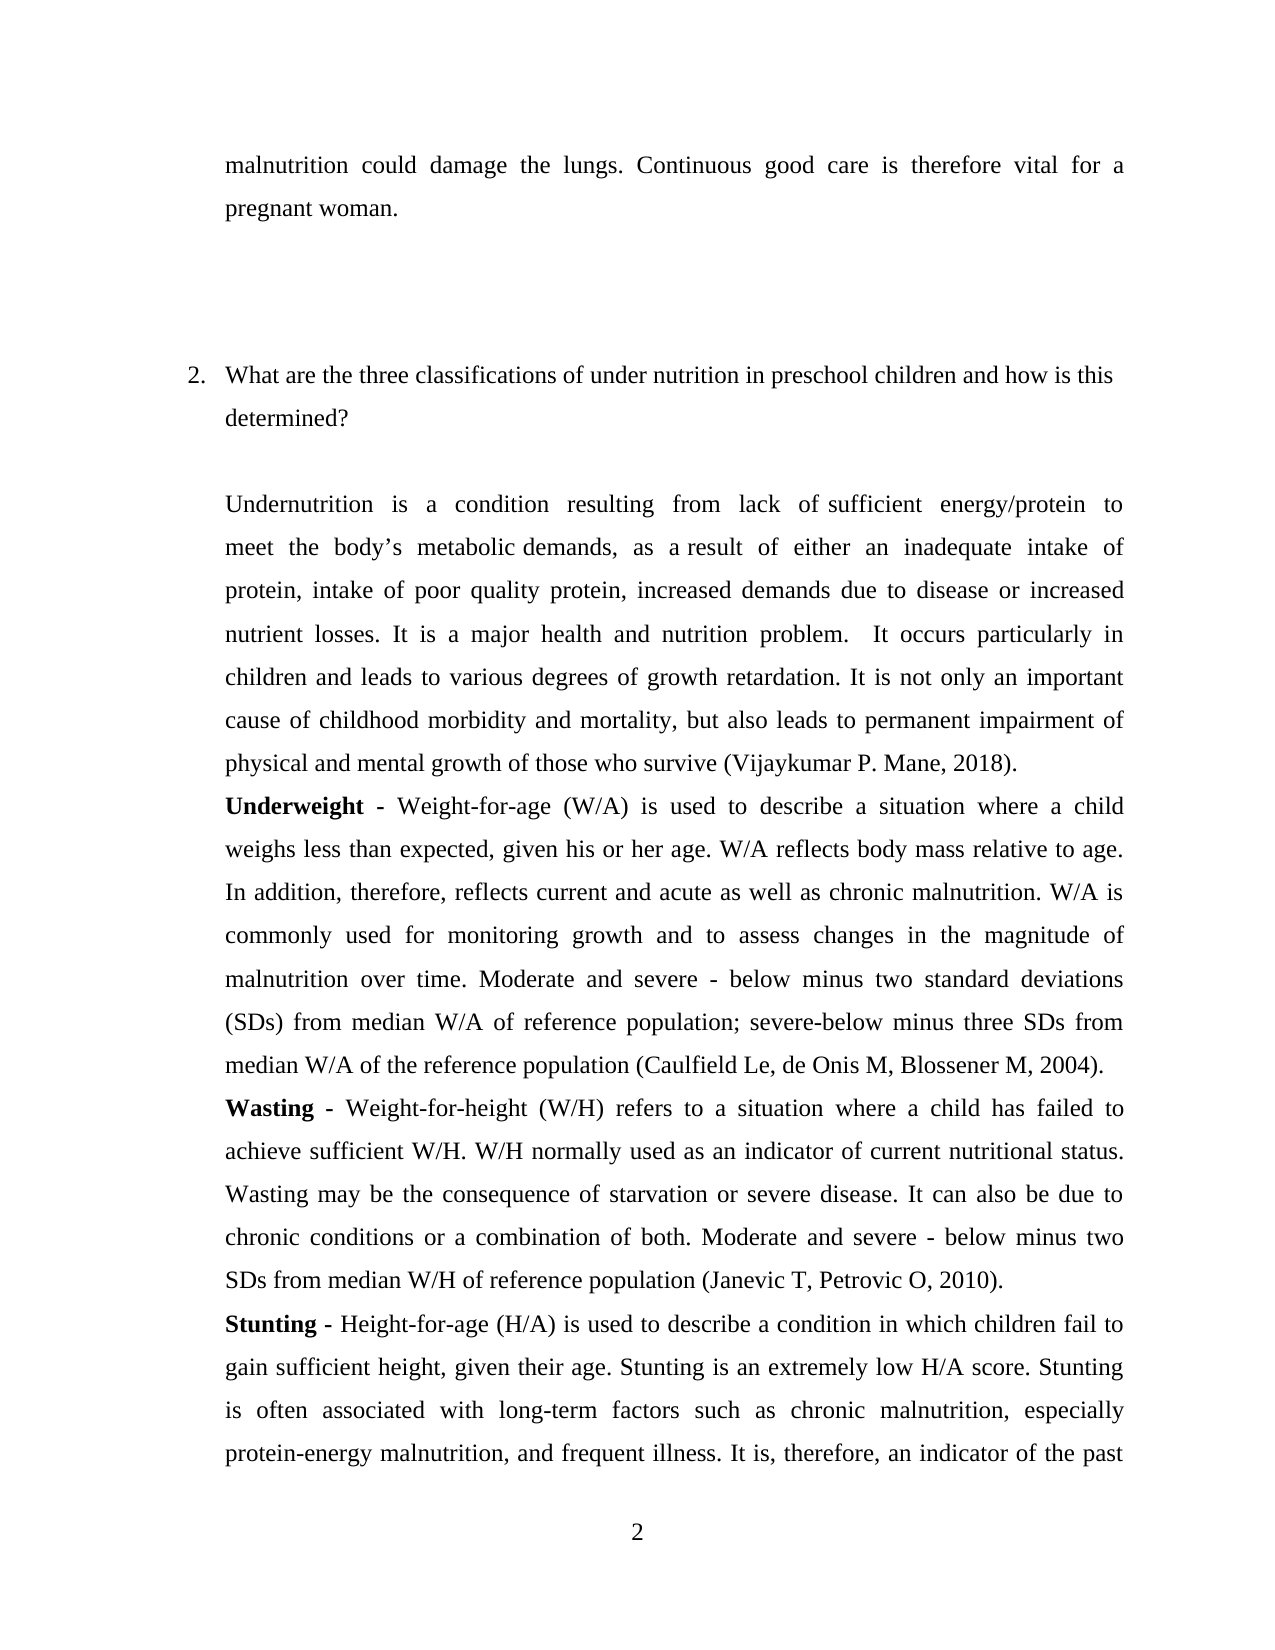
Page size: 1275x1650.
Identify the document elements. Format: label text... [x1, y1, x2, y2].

text Wasting - Weight-for-height (W/H) refers to a situation where a child has failed to achieve sufficient W/H. W/H normally used as an indicator of current nutritional status. Wasting may be the consequence of starvation or severe disease. It can also be due to chronic conditions or a combination of both. Moderate and severe - below minus two SDs from median W/H of reference population (Janevic T, Petrovic O, 2010). [225, 1093, 1125, 1294]
list What are the three classifications of under nutrition in preschool children and how is this determined? [187, 360, 1125, 432]
text Underweight - Weight-for-age (W/A) is used to describe a situation where a child weighs less than expected, given his or her age. W/A reflects body mass relative to age. In addition, therefore, reflects current and acute as well as chronic malnutrition. W/A is commonly used for monitoring growth and to assess changes in the magnitude of malnutrition over time. Moderate and severe - below minus two standard deviations (SDs) from median W/A of reference population; severe-below minus three SDs from median W/A of the reference population (Caulfield Le, de Onis M, Blossener M, 2004). [225, 791, 1125, 1079]
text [225, 150, 1125, 222]
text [225, 1309, 1125, 1467]
text Undernutrition is a condition resulting from lack of sufficient energy/protein to meet the body’s metabolic demands, as a result of either an inadequate intake of protein, intake of poor quality protein, increased demands due to disease or increased nutrient losses. It is a major health and nutrition problem. It occurs particularly in children and leads to various degrees of growth retardation. It is not only an important cause of childhood morbidity and mortality, but also leads to permanent impairment of physical and mental growth of those who survive (Vijaykumar P. Mane, 2018). [225, 489, 1125, 777]
